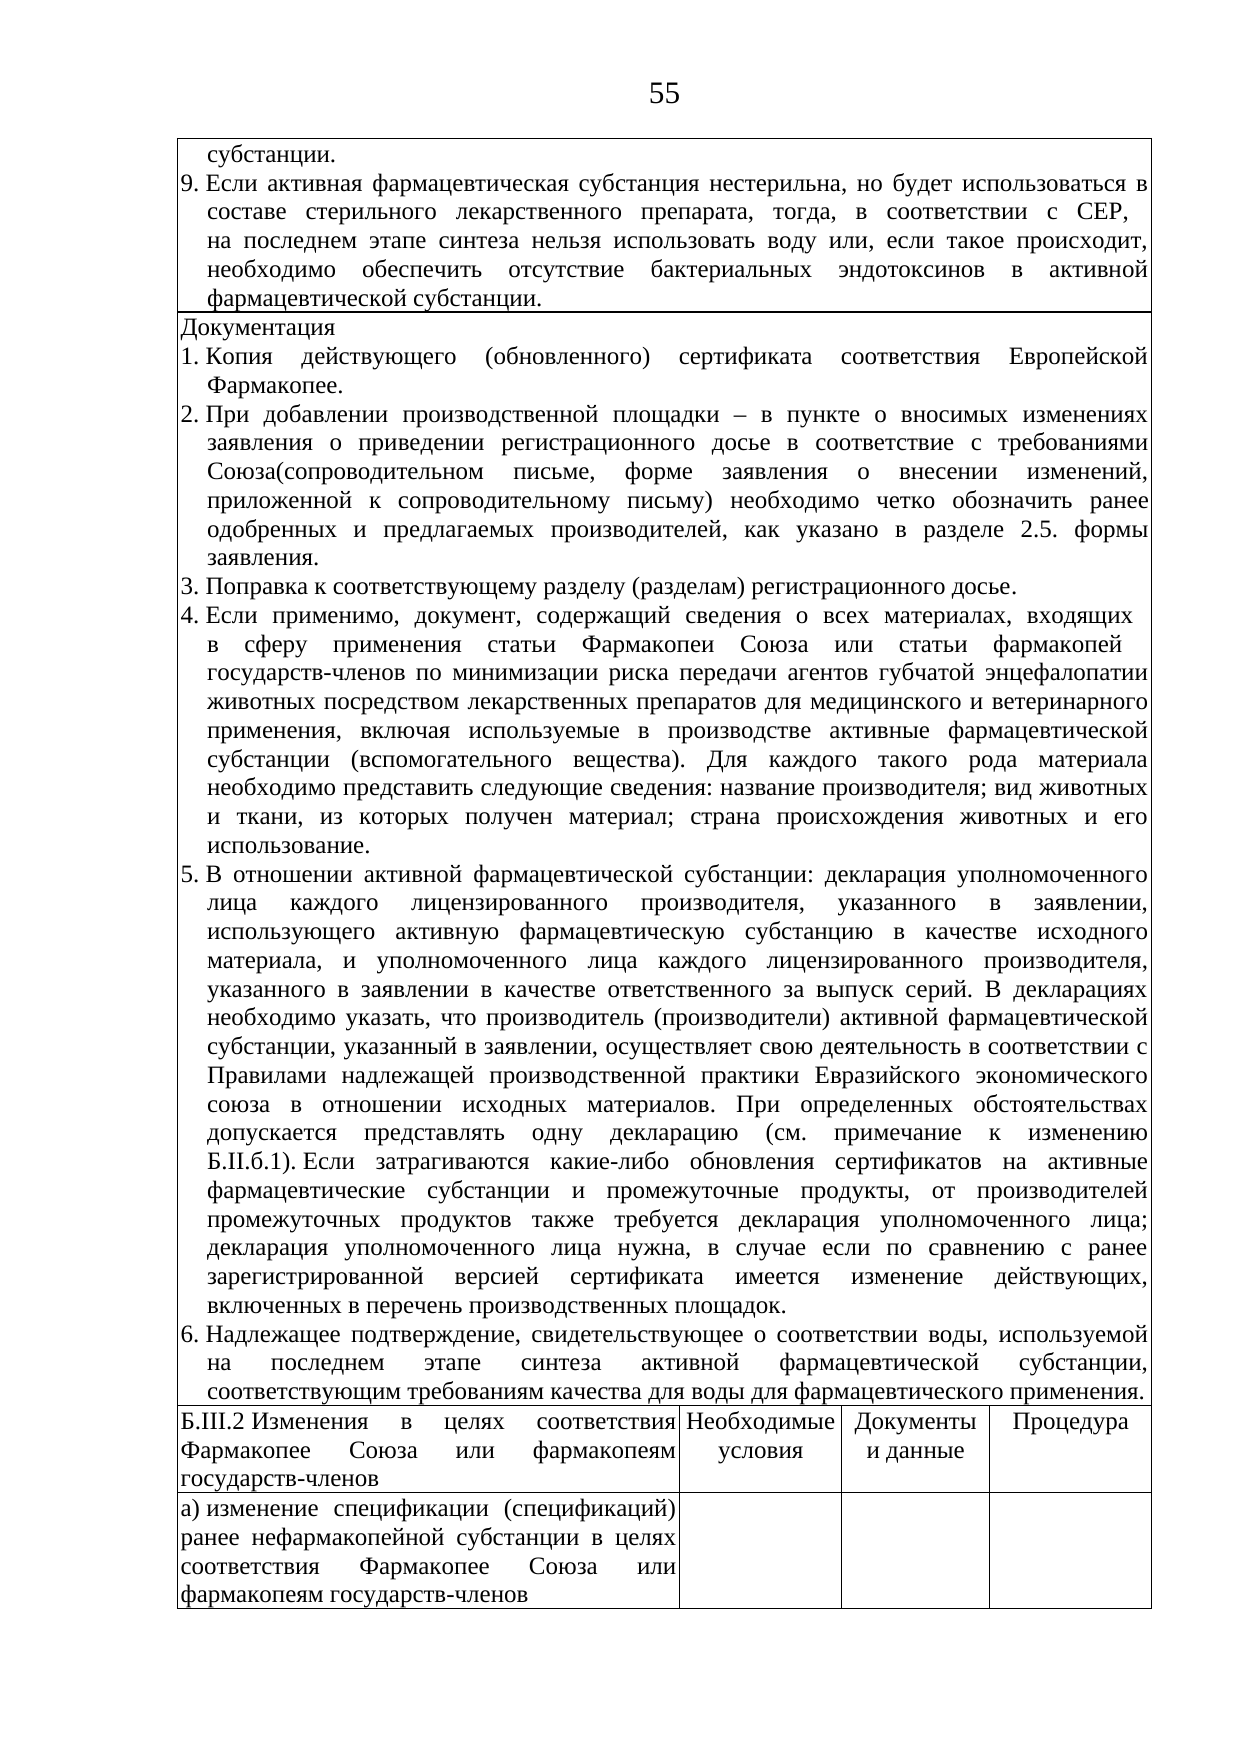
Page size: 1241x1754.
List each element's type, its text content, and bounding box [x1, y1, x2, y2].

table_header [178, 139, 1151, 311]
table_cell Б.III.2 Изменения в целях соответствия Фармакопее Союза или фармакопеям государств-членов [178, 1406, 679, 1492]
table_cell Процедура [990, 1406, 1151, 1492]
table_cell [990, 1493, 1151, 1608]
table_cell [680, 1493, 841, 1608]
table_cell [842, 1493, 989, 1608]
table_cell а) изменение спецификации (спецификаций) ранее нефармакопейной субстанции в целях соответствия Фармакопее Союза или фармакопеям государств-членов [178, 1493, 679, 1608]
table_cell Необходимые условия [680, 1406, 841, 1492]
table_cell Документация 1. Копия действующего (обновленного) сертификата соответствия Европейской Фармакопее. 2. При добавлении производственной площадки – в пункте о вносимых изменениях заявления о приведении регистрационного досье в соответствие с требованиями Союза(сопроводительном письме, форме заявления о внесении изменений, приложенной к сопроводительному письму) необходимо четко обозначить ранее одобренных и предлагаемых производителей, как указано в разделе 2.5. формы заявления. 3. Поправка к соответствующему разделу (разделам) регистрационного досье. 4. Если применимо, документ, содержащий сведения о всех материалах, входящих в сферу применения статьи Фармакопеи Союза или статьи фармакопей государств-членов по минимизации риска передачи агентов губчатой энцефалопатии животных посредством лекарственных препаратов для медицинского и ветеринарного применения, включая используемые в производстве активные фармацевтической субстанции (вспомогательного вещества). Для каждого такого рода материала необходимо представить следующие сведения: название производителя; вид животных и ткани, из которых получен материал; страна происхождения животных и его использование. 5. В отношении активной фармацевтической субстанции: декларация уполномоченного лица каждого лицензированного производителя, указанного в заявлении, использующего активную фармацевтическую субстанцию в качестве исходного материала, и уполномоченного лица каждого лицензированного производителя, указанного в заявлении в качестве ответственного за выпуск серий. В декларациях необходимо указать, что производитель (производители) активной фармацевтической субстанции, указанный в заявлении, осуществляет свою деятельность в соответствии с Правилами надлежащей производственной практики Евразийского экономического союза в отношении исходных материалов. При определенных обстоятельствах допускается представлять одну декларацию (см. примечание к изменению Б.II.б.1). Если затрагиваются какие-либо обновления сертификатов на активные фармацевтические субстанции и промежуточные продукты, от производителей промежуточных продуктов также требуется декларация уполномоченного лица; декларация уполномоченного лица нужна, в случае если по сравнению с ранее зарегистрированной версией сертификата имеется изменение действующих, включенных в перечень производственных площадок. 6. Надлежащее подтверждение, свидетельствующее о соответствии воды, используемой на последнем этапе синтеза активной фармацевтической субстанции, соответствующим требованиям качества для воды для фармацевтического применения. [178, 313, 1151, 1405]
table_cell Документы и данные [842, 1406, 989, 1492]
